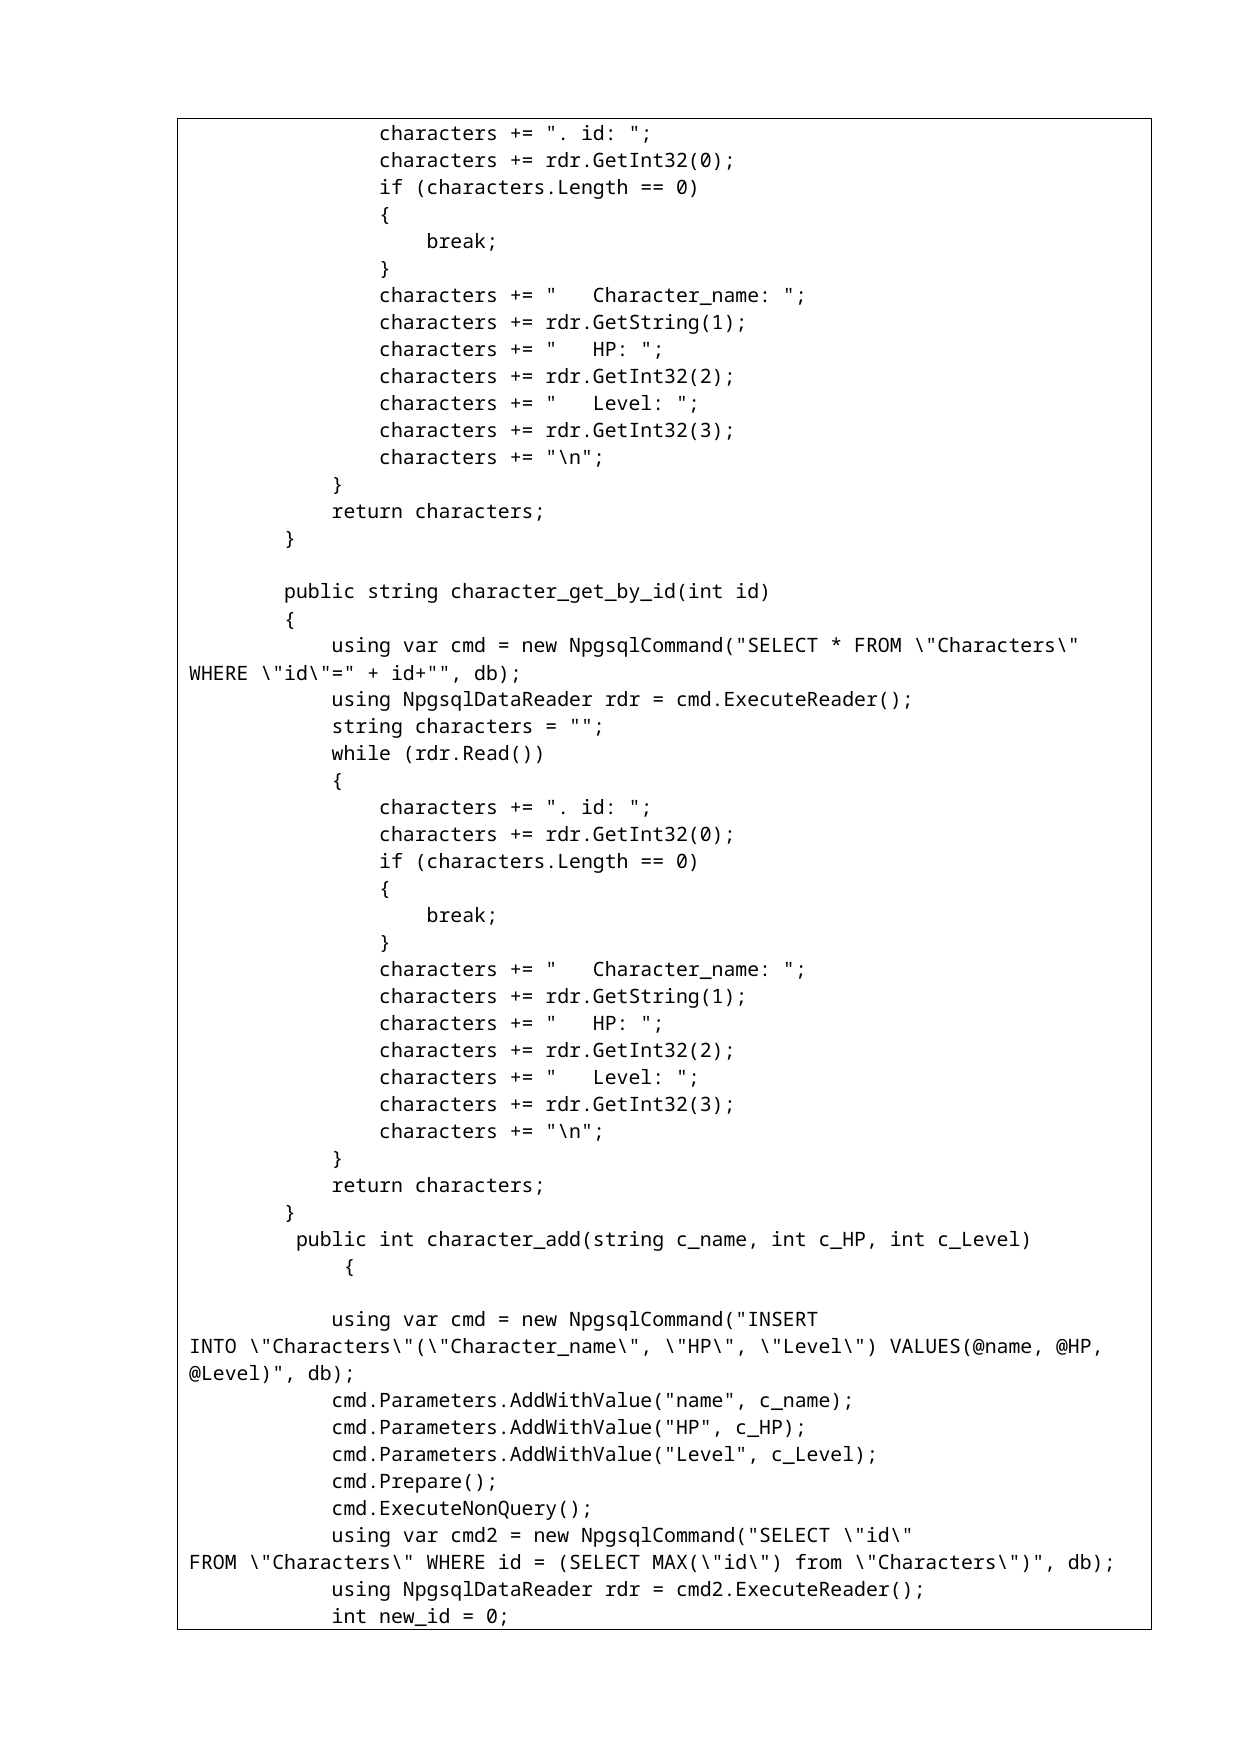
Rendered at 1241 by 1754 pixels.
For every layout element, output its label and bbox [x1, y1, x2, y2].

table_cell [178, 119, 1151, 1629]
